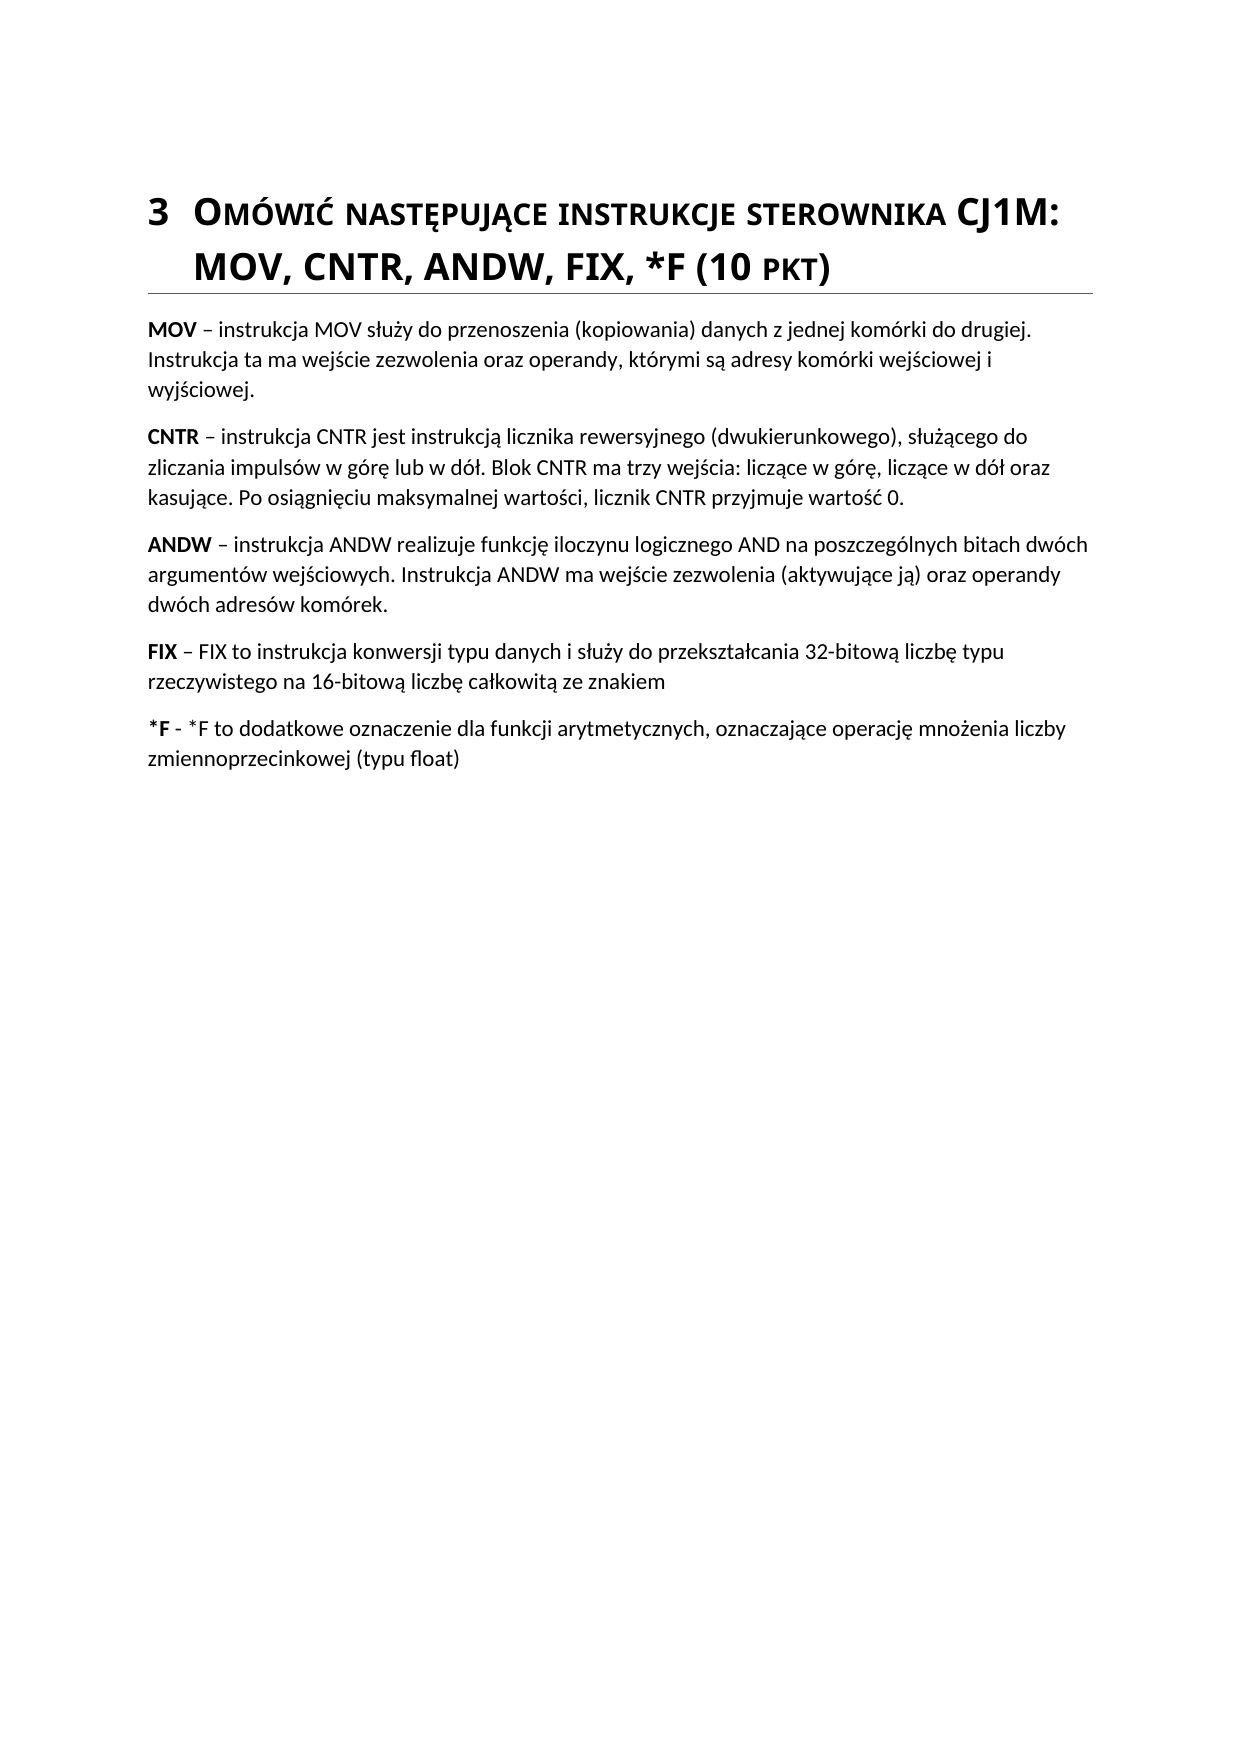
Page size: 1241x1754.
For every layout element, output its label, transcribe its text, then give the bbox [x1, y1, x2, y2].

text FIX – FIX to instrukcja konwersji typu danych i służy do przekształcania 32-bitową liczbę typu rzeczywistego na 16-bitową liczbę całkowitą ze znakiem [148, 637, 1093, 695]
text MOV – instrukcja MOV służy do przenoszenia (kopiowania) danych z jednej komórki do drugiej. Instrukcja ta ma wejście zezwolenia oraz operandy, którymi są adresy komórki wejściowej i wyjściowej. [148, 315, 1093, 403]
text CNTR – instrukcja CNTR jest instrukcją licznika rewersyjnego (dwukierunkowego), służącego do zliczania impulsów w górę lub w dół. Blok CNTR ma trzy wejścia: liczące w górę, liczące w dół oraz kasujące. Po osiągnięciu maksymalnej wartości, licznik CNTR przyjmuje wartość 0. [148, 422, 1093, 511]
subtitle Omówić następujące instrukcje sterownika CJ1M: MOV, CNTR, ANDW, FIX, *F (10 pkt) [148, 185, 1093, 293]
text *F - *F to dodatkowe oznaczenie dla funkcji arytmetycznych, oznaczające operację mnożenia liczby zmiennoprzecinkowej (typu float) [148, 714, 1093, 772]
text ANDW – instrukcja ANDW realizuje funkcję iloczynu logicznego AND na poszczególnych bitach dwóch argumentów wejściowych. Instrukcja ANDW ma wejście zezwolenia (aktywujące ją) oraz operandy dwóch adresów komórek. [148, 530, 1093, 618]
